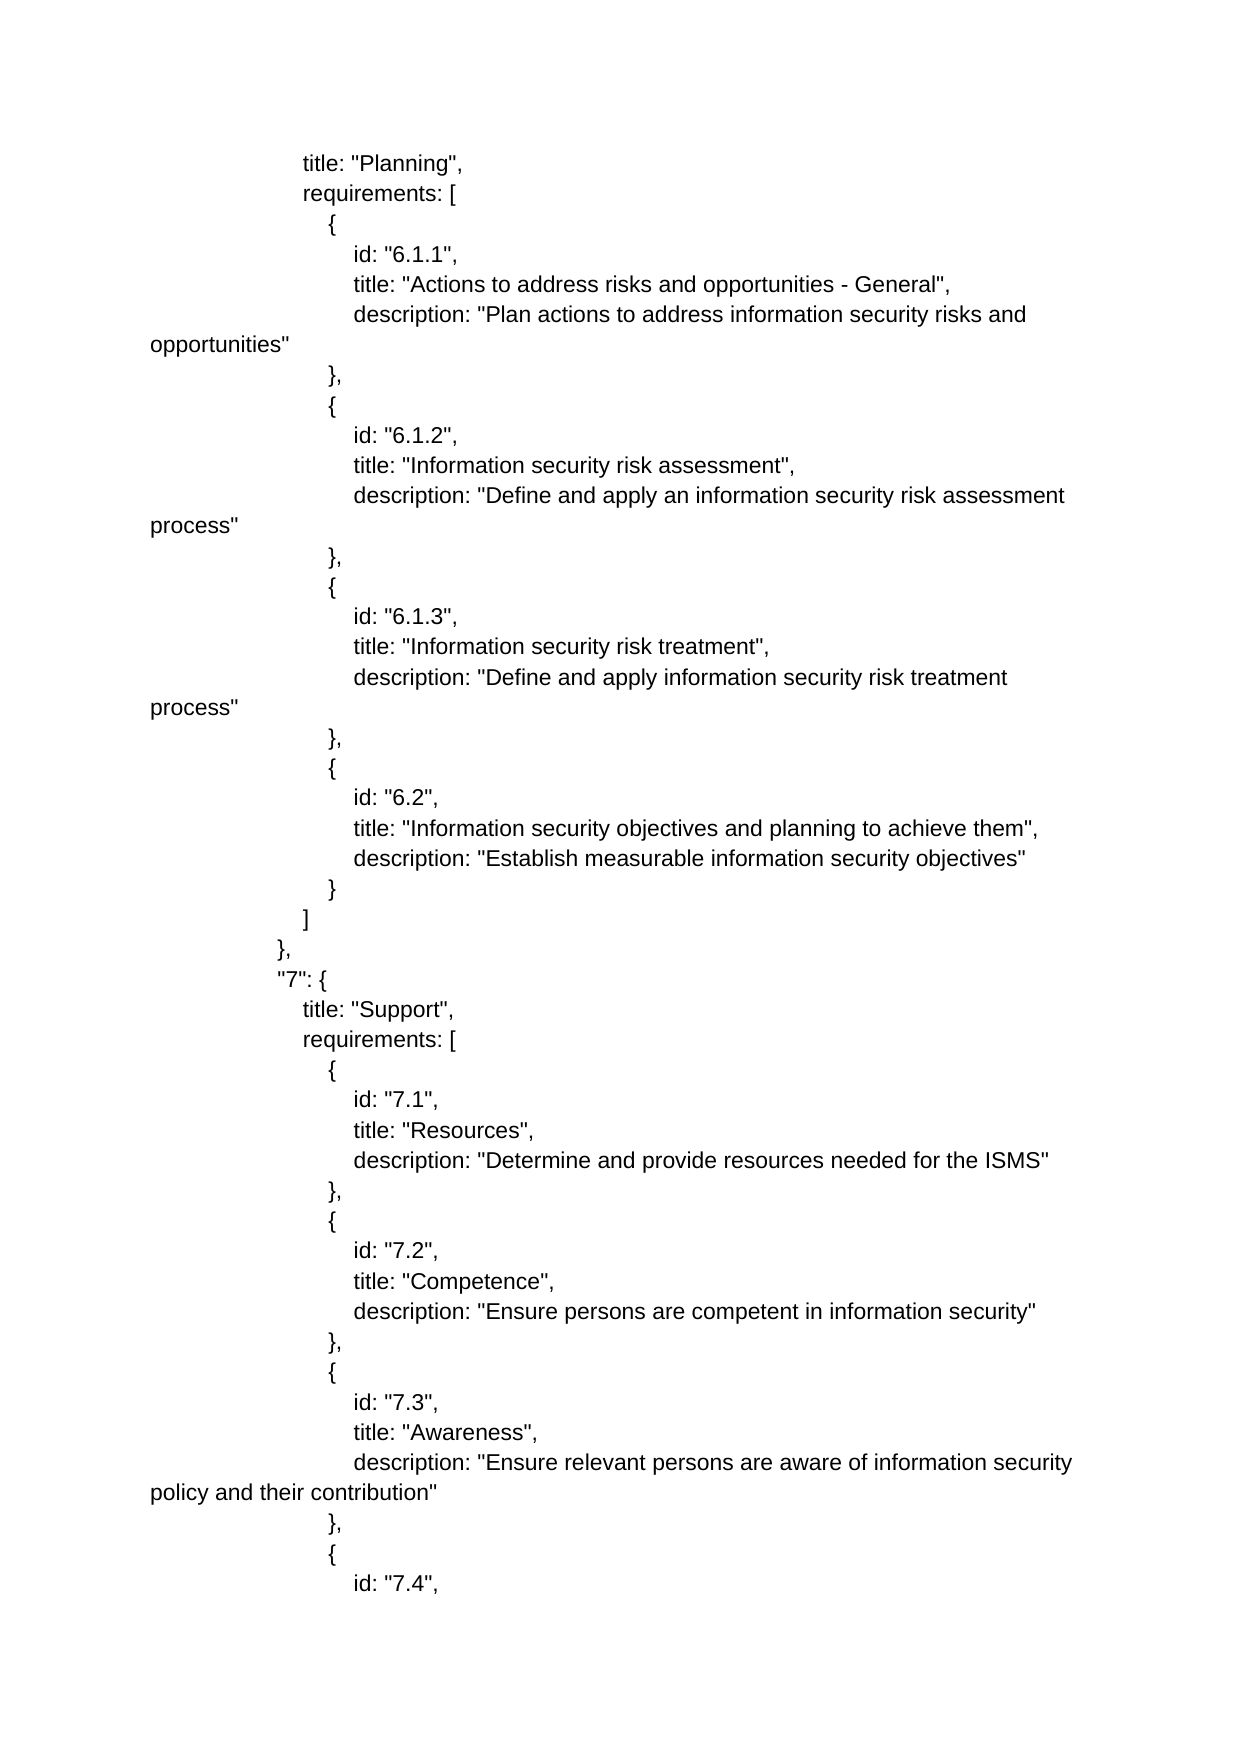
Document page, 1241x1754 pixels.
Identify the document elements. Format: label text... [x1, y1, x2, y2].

text id: "6.1.1", [150, 241, 1090, 267]
text }, [150, 1509, 1090, 1536]
text }, [150, 1177, 1090, 1203]
text } [150, 875, 1090, 901]
text id: "6.1.3", [150, 603, 1090, 629]
text { [150, 573, 1090, 599]
text id: "7.1", [150, 1086, 1090, 1113]
text { [150, 754, 1090, 781]
text id: "6.1.2", [150, 422, 1090, 448]
text }, [150, 361, 1090, 388]
text description: "Plan actions to address information security risks and opportunities" [150, 301, 1090, 358]
text id: "6.2", [150, 784, 1090, 811]
text id: "7.2", [150, 1237, 1090, 1264]
text title: "Support", [150, 996, 1090, 1022]
text title: "Actions to address risks and opportunities - General", [150, 271, 1090, 297]
text { [150, 1358, 1090, 1385]
text title: "Information security risk treatment", [150, 633, 1090, 660]
text { [150, 1207, 1090, 1234]
text title: "Information security risk assessment", [150, 452, 1090, 478]
text ] [150, 905, 1090, 932]
text }, [150, 543, 1090, 569]
text title: "Information security objectives and planning to achieve them", [150, 814, 1090, 841]
text }, [150, 935, 1090, 962]
text description: "Determine and provide resources needed for the ISMS" [150, 1147, 1090, 1173]
text description: "Establish measurable information security objectives" [150, 845, 1090, 871]
text description: "Ensure persons are competent in information security" [150, 1298, 1090, 1324]
text requirements: [ [150, 180, 1090, 207]
text { [150, 392, 1090, 418]
text title: "Awareness", [150, 1419, 1090, 1445]
text "7": { [150, 966, 1090, 992]
text title: "Planning", [150, 150, 1090, 176]
text }, [150, 724, 1090, 750]
text { [150, 1056, 1090, 1083]
text description: "Define and apply an information security risk assessment process" [150, 482, 1090, 539]
text id: "7.3", [150, 1388, 1090, 1415]
text title: "Resources", [150, 1117, 1090, 1143]
text requirements: [ [150, 1026, 1090, 1052]
text description: "Define and apply information security risk treatment process" [150, 663, 1090, 720]
text { [150, 210, 1090, 237]
text description: "Ensure relevant persons are aware of information security policy and their contribution" [150, 1449, 1090, 1506]
text id: "7.4", [150, 1570, 1090, 1596]
text title: "Competence", [150, 1268, 1090, 1294]
text }, [150, 1328, 1090, 1354]
text { [150, 1539, 1090, 1566]
